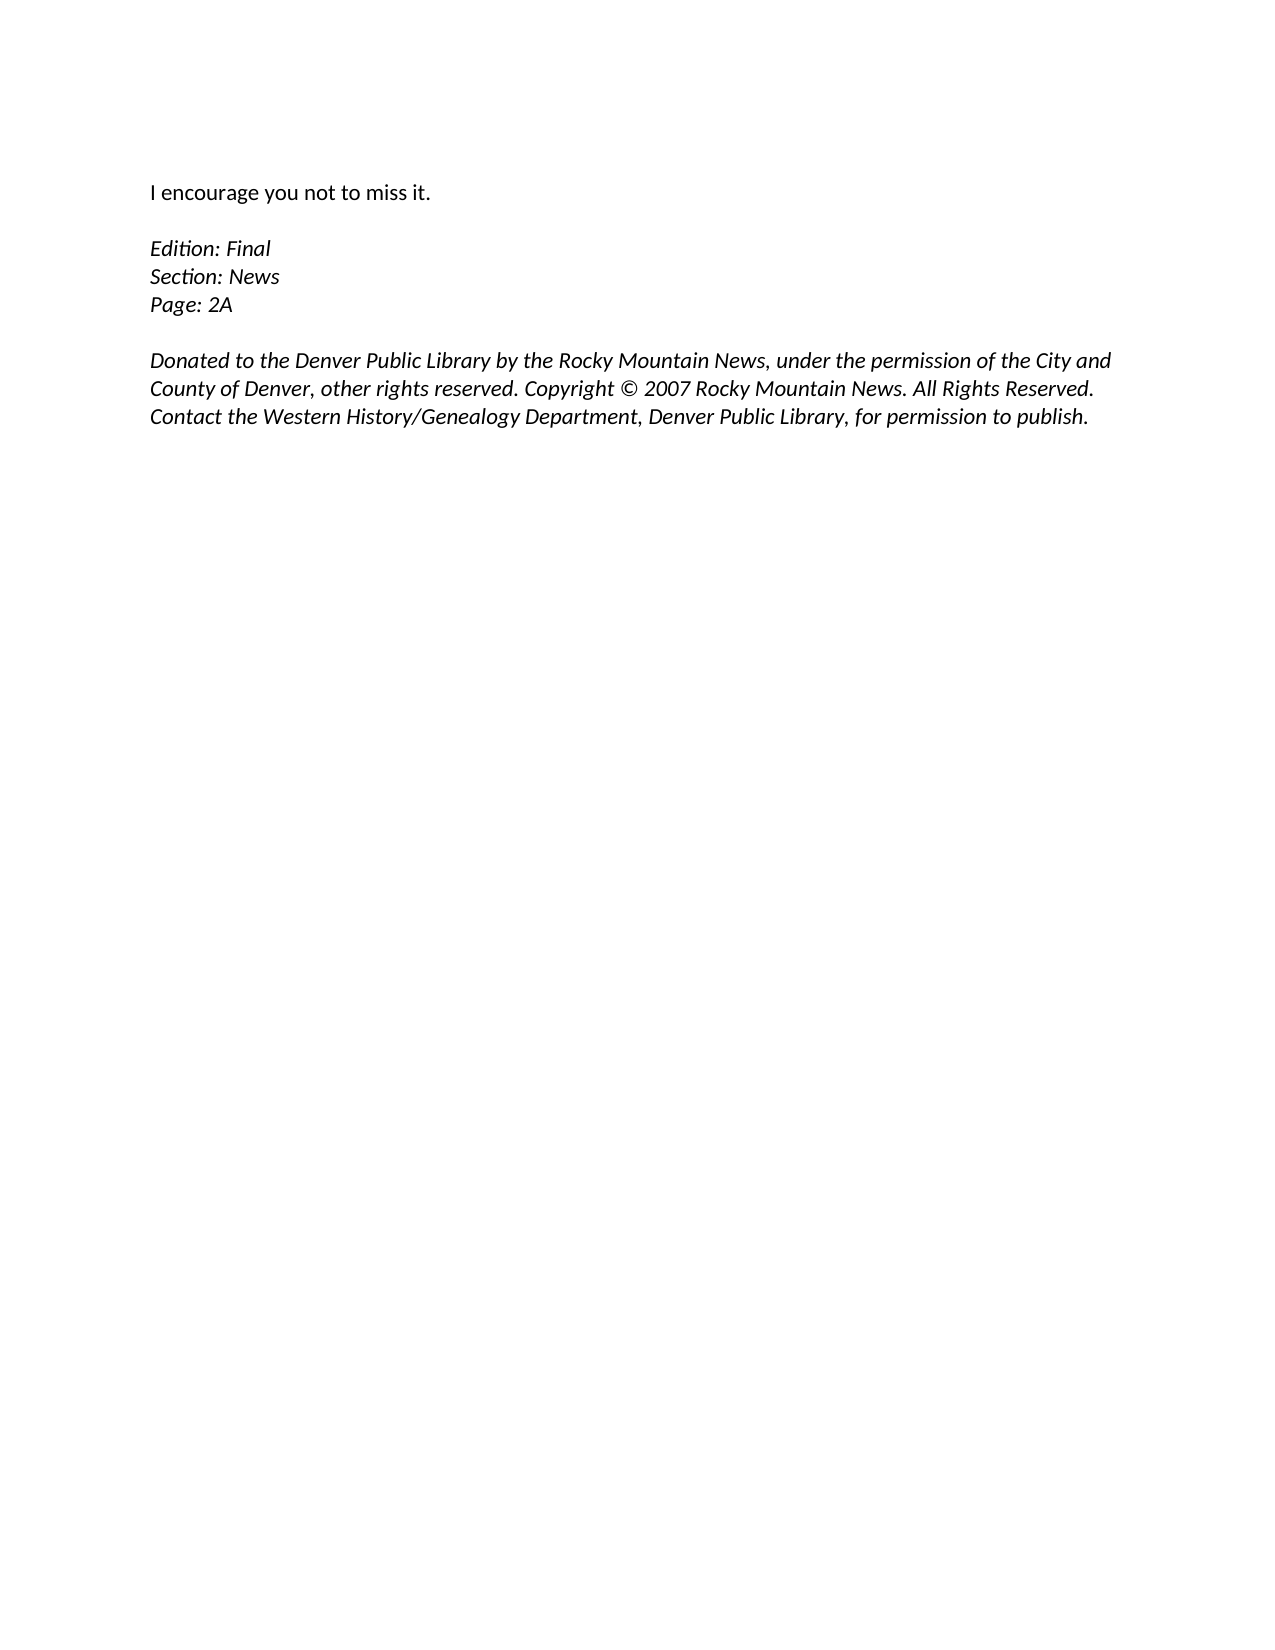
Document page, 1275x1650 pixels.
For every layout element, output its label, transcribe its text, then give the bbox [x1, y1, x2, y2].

text Donated to the Denver Public Library by the Rocky Mountain News, under the permission of the City and County of Denver, other rights reserved. Copyright © 2007 Rocky Mountain News. All Rights Reserved. [150, 318, 1125, 402]
text Contact the Western History/Genealogy Department, Denver Public Library, for permission to publish. [150, 402, 1125, 430]
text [150, 150, 1125, 206]
text Edition: Final Section: News Page: 2A [150, 234, 1125, 318]
